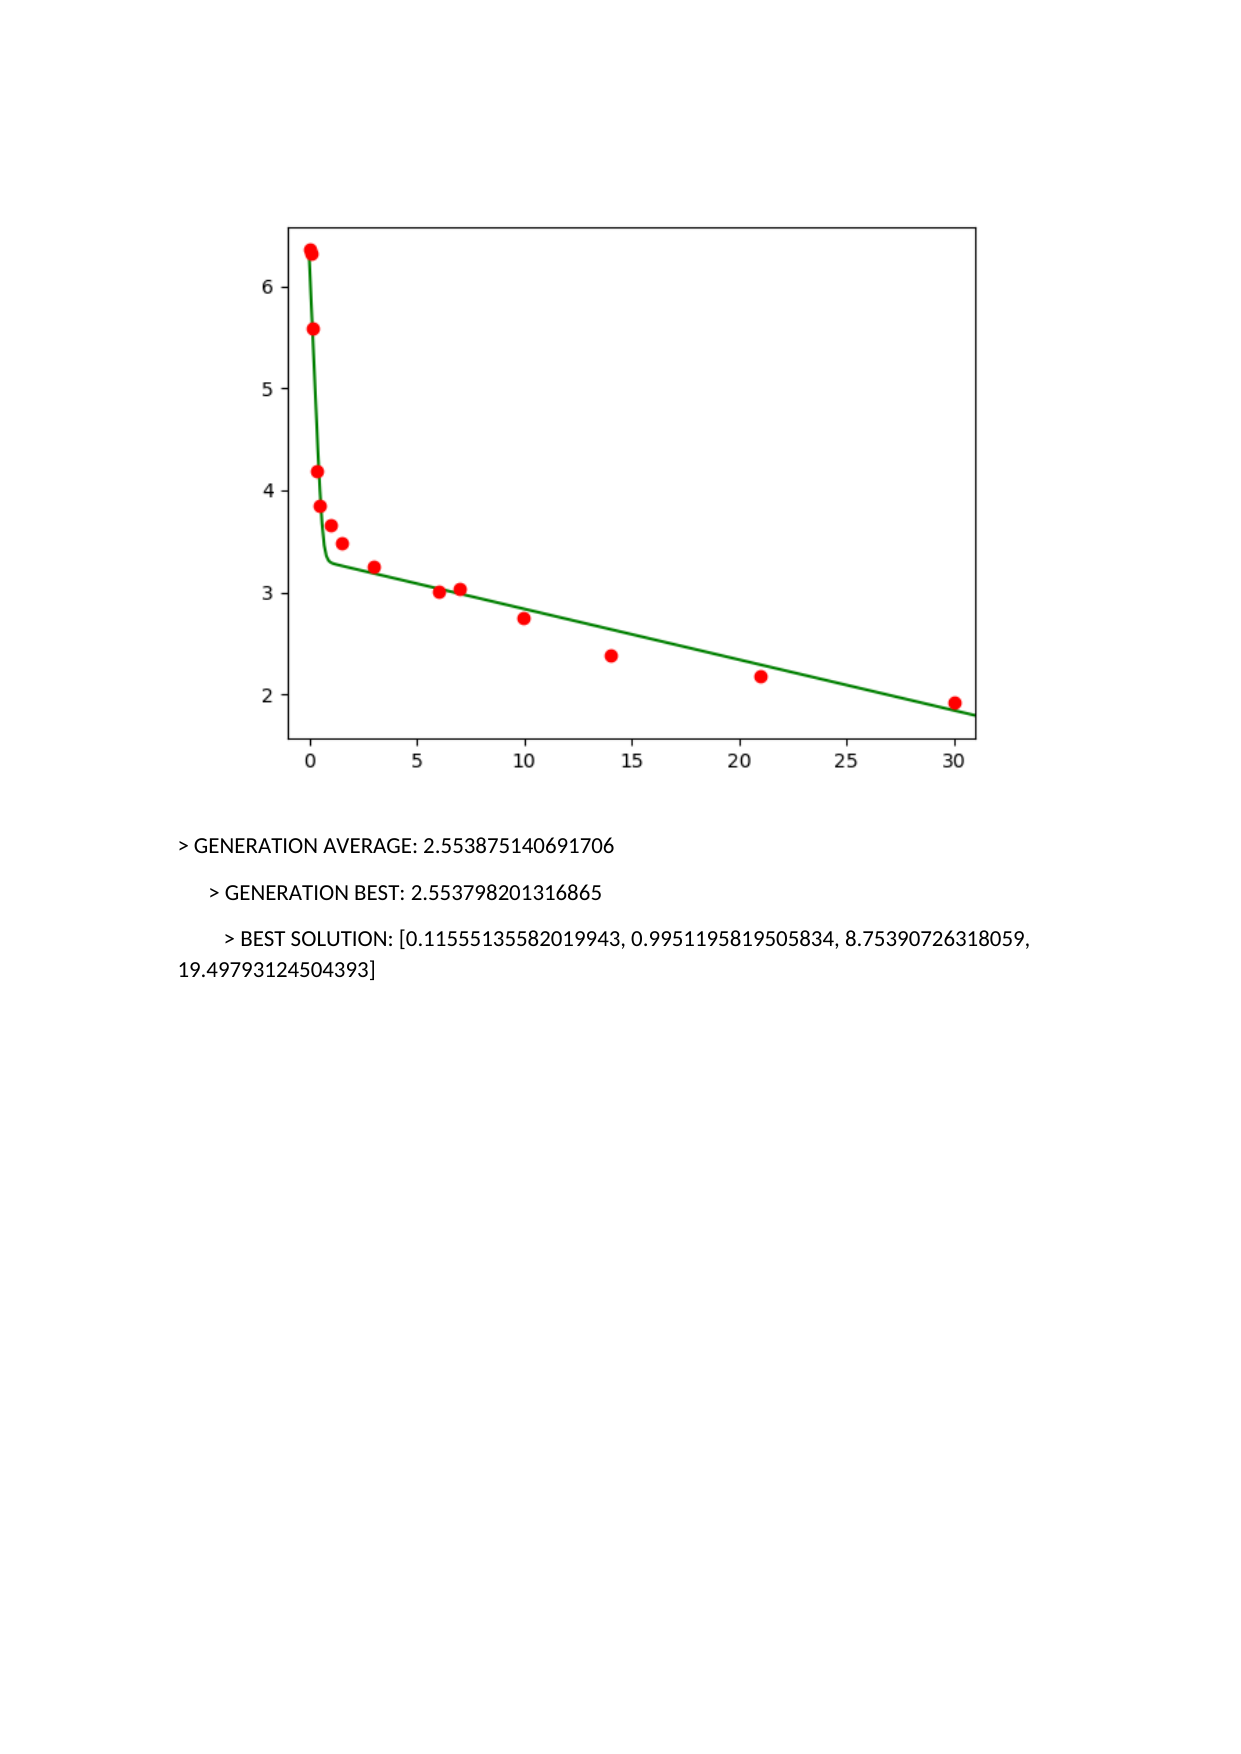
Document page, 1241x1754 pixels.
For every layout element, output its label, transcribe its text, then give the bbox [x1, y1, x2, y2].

text > BEST SOLUTION: [0.11555135582019943, 0.9951195819505834, 8.75390726318059, 19.49793124504393] [177, 924, 1063, 983]
text > GENERATION AVERAGE: 2.553875140691706 [177, 831, 1063, 859]
picture [177, 147, 1063, 812]
text > GENERATION BEST: 2.553798201316865 [177, 878, 1063, 906]
